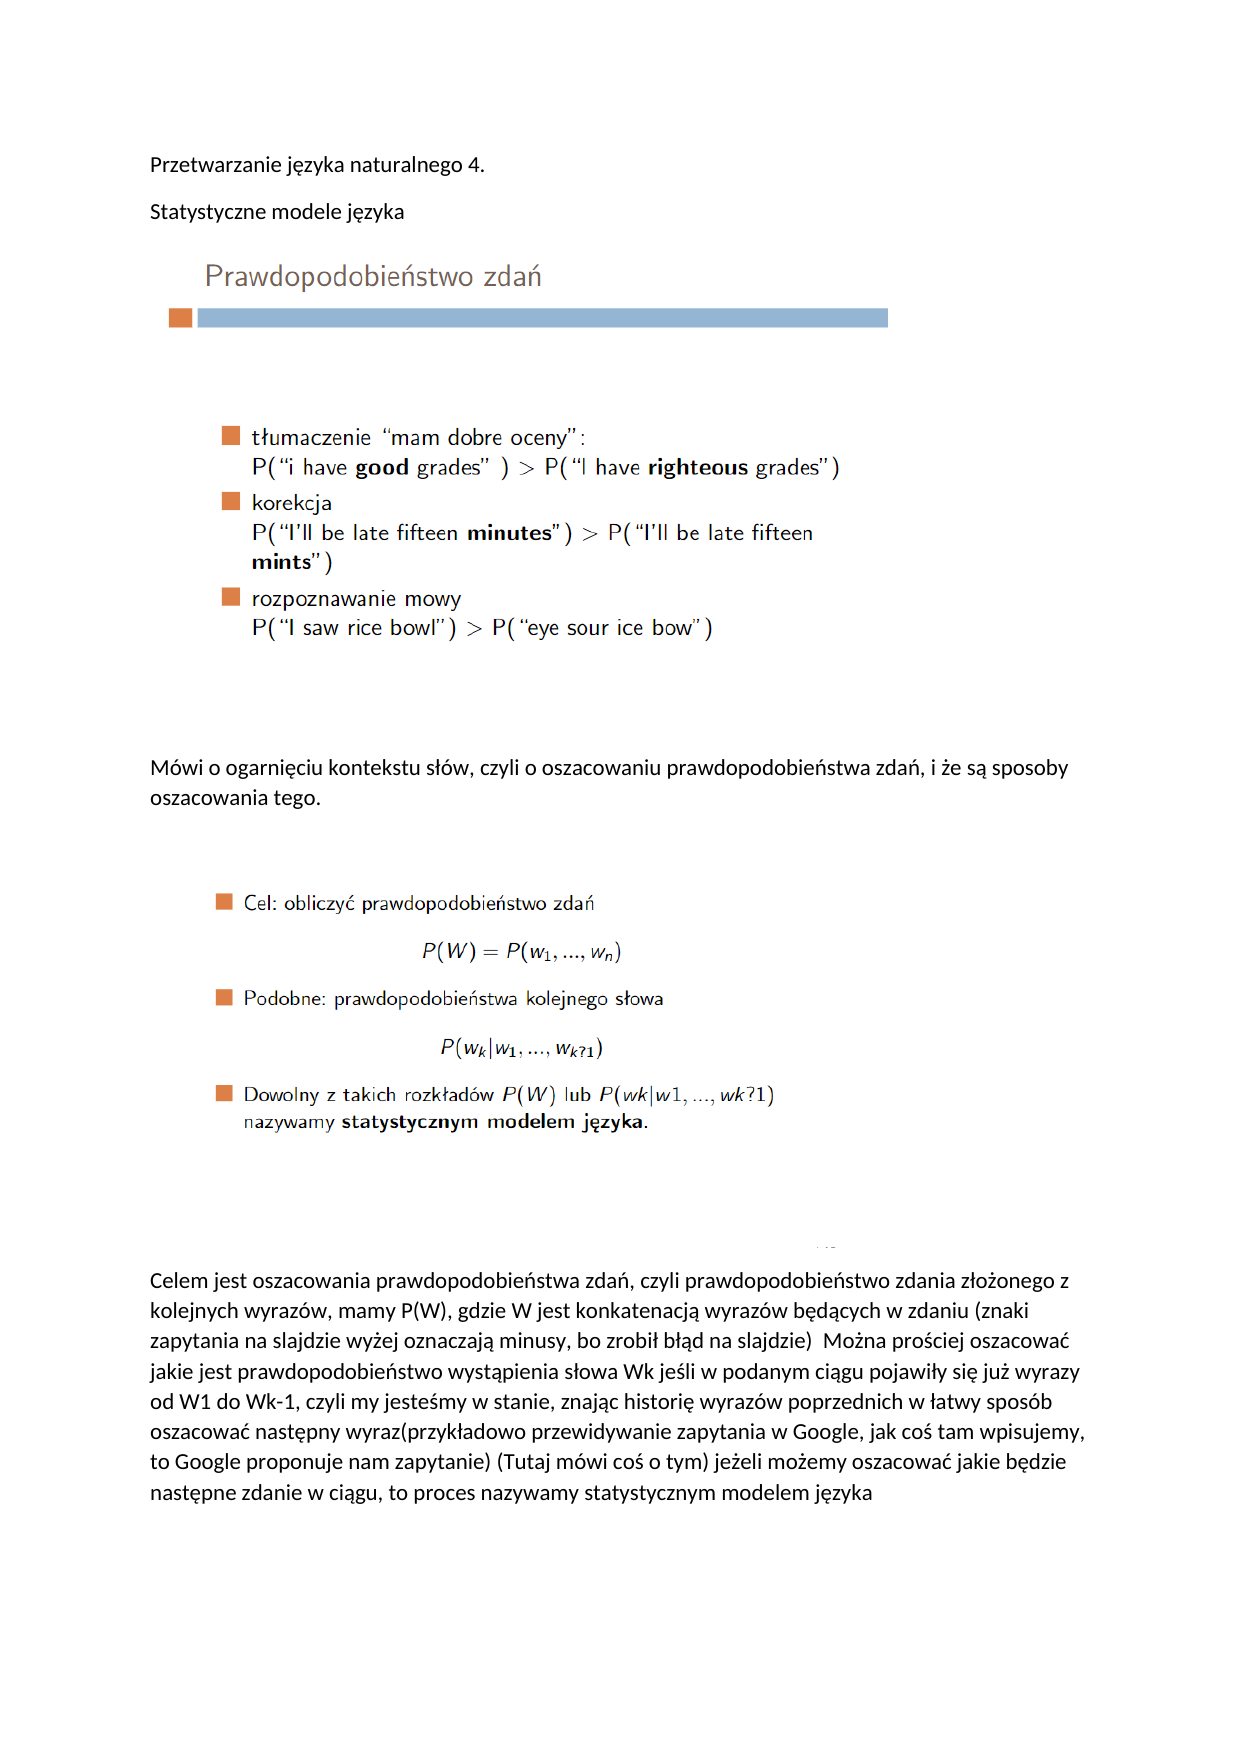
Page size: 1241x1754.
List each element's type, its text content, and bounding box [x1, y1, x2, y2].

text Mówi o ogarnięciu kontekstu słów, czyli o oszacowaniu prawdopodobieństwa zdań, i że są sposoby oszacowania tego. [150, 753, 1090, 811]
text Statystyczne modele języka [150, 197, 1090, 225]
text Przetwarzanie języka naturalnego 4. [150, 150, 1090, 178]
text Celem jest oszacowania prawdopodobieństwa zdań, czyli prawdopodobieństwo zdania złożonego z kolejnych wyrazów, mamy P(W), gdzie W jest konkatenacją wyrazów będących w zdaniu (znaki zapytania na slajdzie wyżej oznaczają minusy, bo zrobił błąd na slajdzie) Można prościej oszacować jakie jest prawdopodobieństwo wystąpienia słowa Wk jeśli w podanym ciągu pojawiły się już wyrazy od W1 do Wk-1, czyli my jesteśmy w stanie, znając historię wyrazów poprzednich w łatwy sposób oszacować następny wyraz(przykładowo przewidywanie zapytania w Google, jak coś tam wpisujemy, to Google proponuje nam zapytanie) (Tutaj mówi coś o tym) jeżeli możemy oszacować jakie będzie następne zdanie w ciągu, to proces nazywamy statystycznym modelem języka [150, 1266, 1090, 1506]
